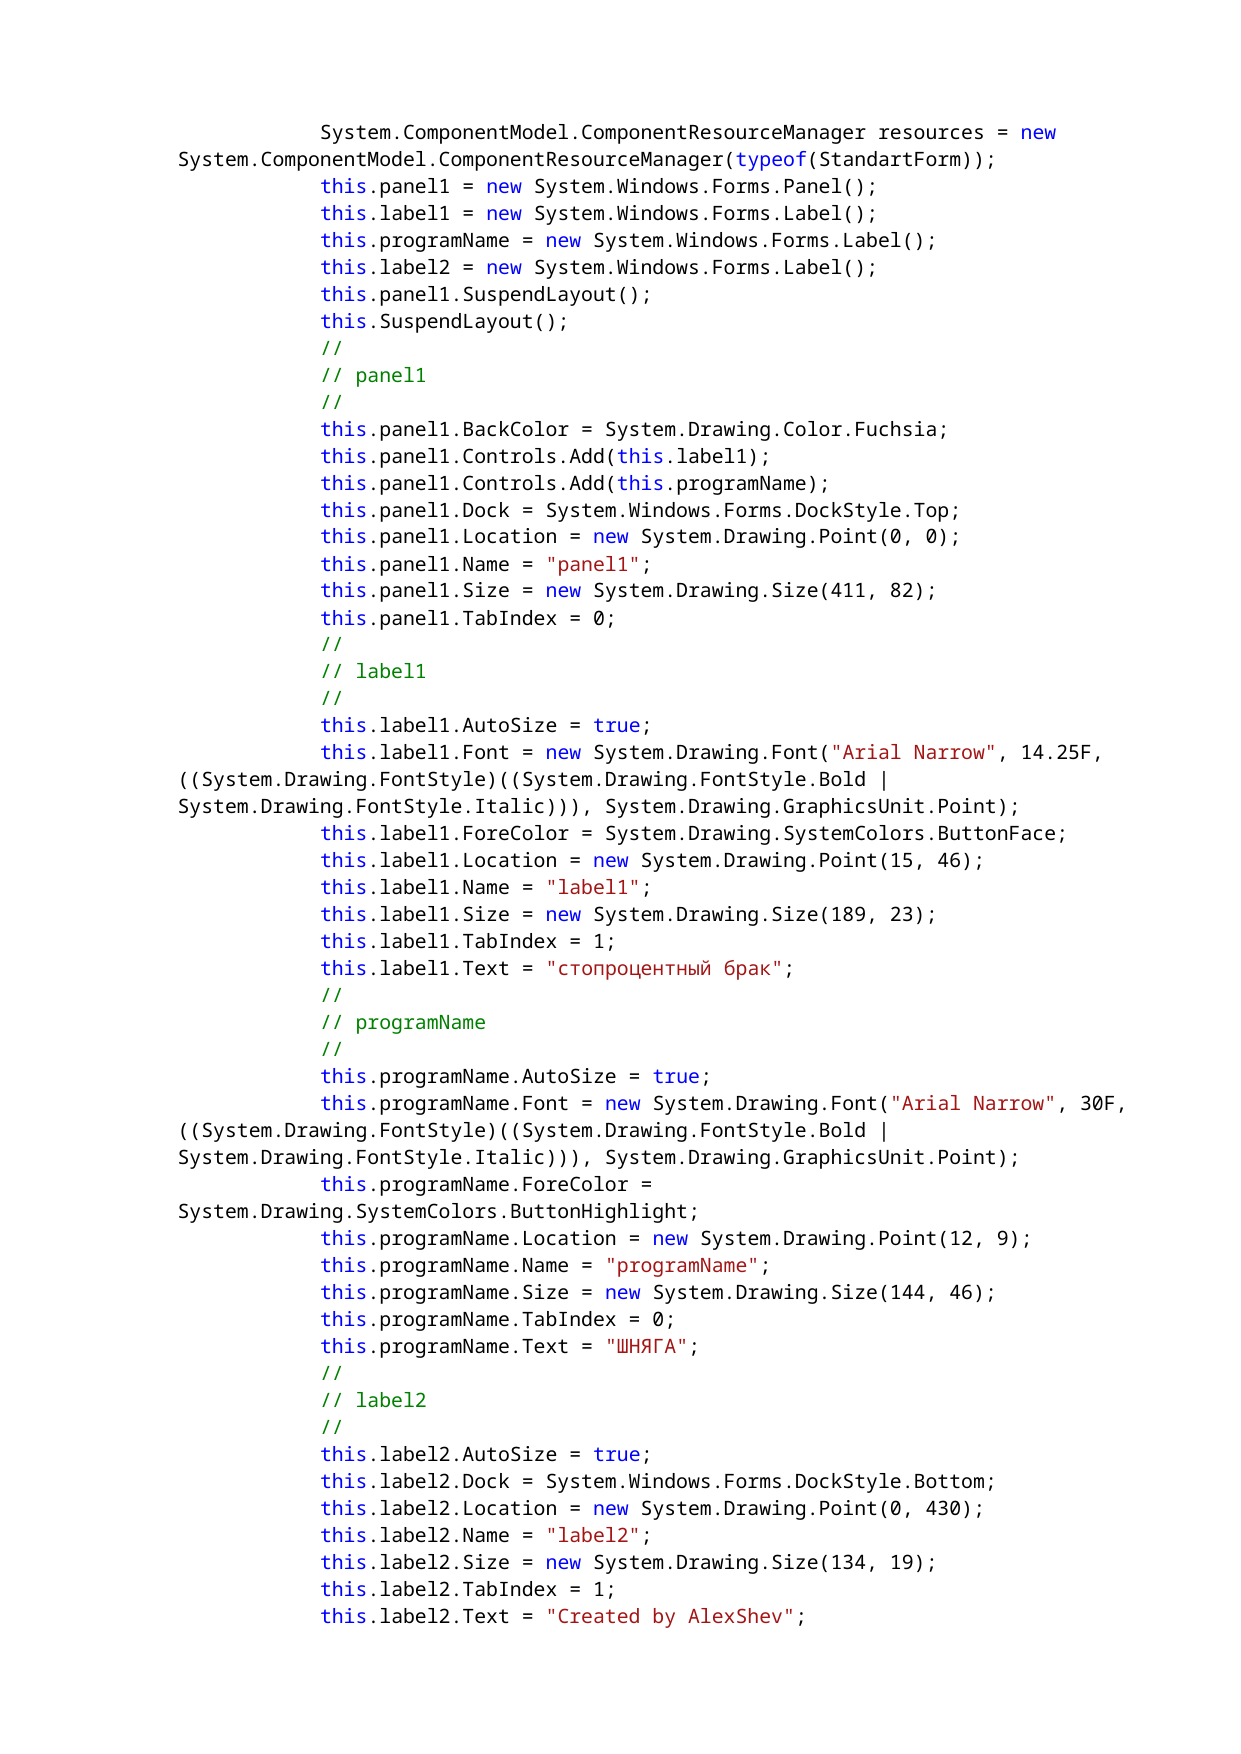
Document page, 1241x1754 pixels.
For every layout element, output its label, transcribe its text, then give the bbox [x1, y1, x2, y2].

text this.label2.TabIndex = 1; [177, 1575, 1152, 1602]
text this.panel1.Controls.Add(this.label1); [177, 442, 1152, 469]
text this.label2.AutoSize = true; [177, 1440, 1152, 1467]
text this.panel1.Location = new System.Drawing.Point(0, 0); [177, 523, 1152, 550]
text this.SuspendLayout(); [177, 307, 1152, 334]
text // label1 [177, 658, 1152, 685]
text // [177, 981, 1152, 1008]
text this.panel1.TabIndex = 0; [177, 604, 1152, 631]
text this.panel1.Dock = System.Windows.Forms.DockStyle.Top; [177, 496, 1152, 523]
text this.programName.Text = "ШНЯГА"; [177, 1332, 1152, 1359]
text // panel1 [177, 361, 1152, 388]
text // [177, 631, 1152, 658]
text this.label1 = new System.Windows.Forms.Label(); [177, 199, 1152, 226]
text this.programName.Name = "programName"; [177, 1251, 1152, 1278]
text this.panel1.BackColor = System.Drawing.Color.Fuchsia; [177, 415, 1152, 442]
text this.programName.TabIndex = 0; [177, 1305, 1152, 1332]
text // [177, 685, 1152, 712]
text System.ComponentModel.ComponentResourceManager resources = new System.ComponentModel.ComponentResourceManager(typeof(StandartForm)); [177, 118, 1152, 172]
text this.programName = new System.Windows.Forms.Label(); [177, 226, 1152, 253]
text this.label1.Text = "стопроцентный брак"; [177, 954, 1152, 981]
text this.label2.Name = "label2"; [177, 1521, 1152, 1548]
text this.label1.Font = new System.Drawing.Font("Arial Narrow", 14.25F, ((System.Drawing.FontStyle)((System.Drawing.FontStyle.Bold | System.Drawing.FontStyle.Italic))), System.Drawing.GraphicsUnit.Point); [177, 739, 1152, 819]
text this.programName.Size = new System.Drawing.Size(144, 46); [177, 1278, 1152, 1305]
text this.panel1.Controls.Add(this.programName); [177, 469, 1152, 496]
text this.label2.Size = new System.Drawing.Size(134, 19); [177, 1548, 1152, 1575]
text this.label1.TabIndex = 1; [177, 927, 1152, 954]
text this.label1.Name = "label1"; [177, 873, 1152, 901]
text this.panel1.Size = new System.Drawing.Size(411, 82); [177, 577, 1152, 604]
text this.label2.Dock = System.Windows.Forms.DockStyle.Bottom; [177, 1467, 1152, 1494]
text this.label2.Text = "Created by AlexShev"; [177, 1602, 1152, 1629]
text this.label1.Size = new System.Drawing.Size(189, 23); [177, 901, 1152, 927]
text this.label1.AutoSize = true; [177, 712, 1152, 739]
text this.programName.Font = new System.Drawing.Font("Arial Narrow", 30F, ((System.Drawing.FontStyle)((System.Drawing.FontStyle.Bold | System.Drawing.FontStyle.Italic))), System.Drawing.GraphicsUnit.Point); [177, 1089, 1152, 1170]
text this.panel1.Name = "panel1"; [177, 550, 1152, 577]
text // [177, 1035, 1152, 1062]
text // [177, 334, 1152, 361]
text this.label2 = new System.Windows.Forms.Label(); [177, 253, 1152, 280]
text // [177, 1413, 1152, 1440]
text this.label2.Location = new System.Drawing.Point(0, 430); [177, 1494, 1152, 1521]
text this.programName.ForeColor = System.Drawing.SystemColors.ButtonHighlight; [177, 1170, 1152, 1224]
text // programName [177, 1008, 1152, 1035]
text this.panel1 = new System.Windows.Forms.Panel(); [177, 172, 1152, 199]
text this.programName.Location = new System.Drawing.Point(12, 9); [177, 1224, 1152, 1251]
text this.panel1.SuspendLayout(); [177, 280, 1152, 307]
text // label2 [177, 1386, 1152, 1413]
text // [177, 388, 1152, 415]
text this.label1.Location = new System.Drawing.Point(15, 46); [177, 847, 1152, 873]
text this.label1.ForeColor = System.Drawing.SystemColors.ButtonFace; [177, 819, 1152, 847]
text // [177, 1359, 1152, 1386]
text this.programName.AutoSize = true; [177, 1062, 1152, 1089]
